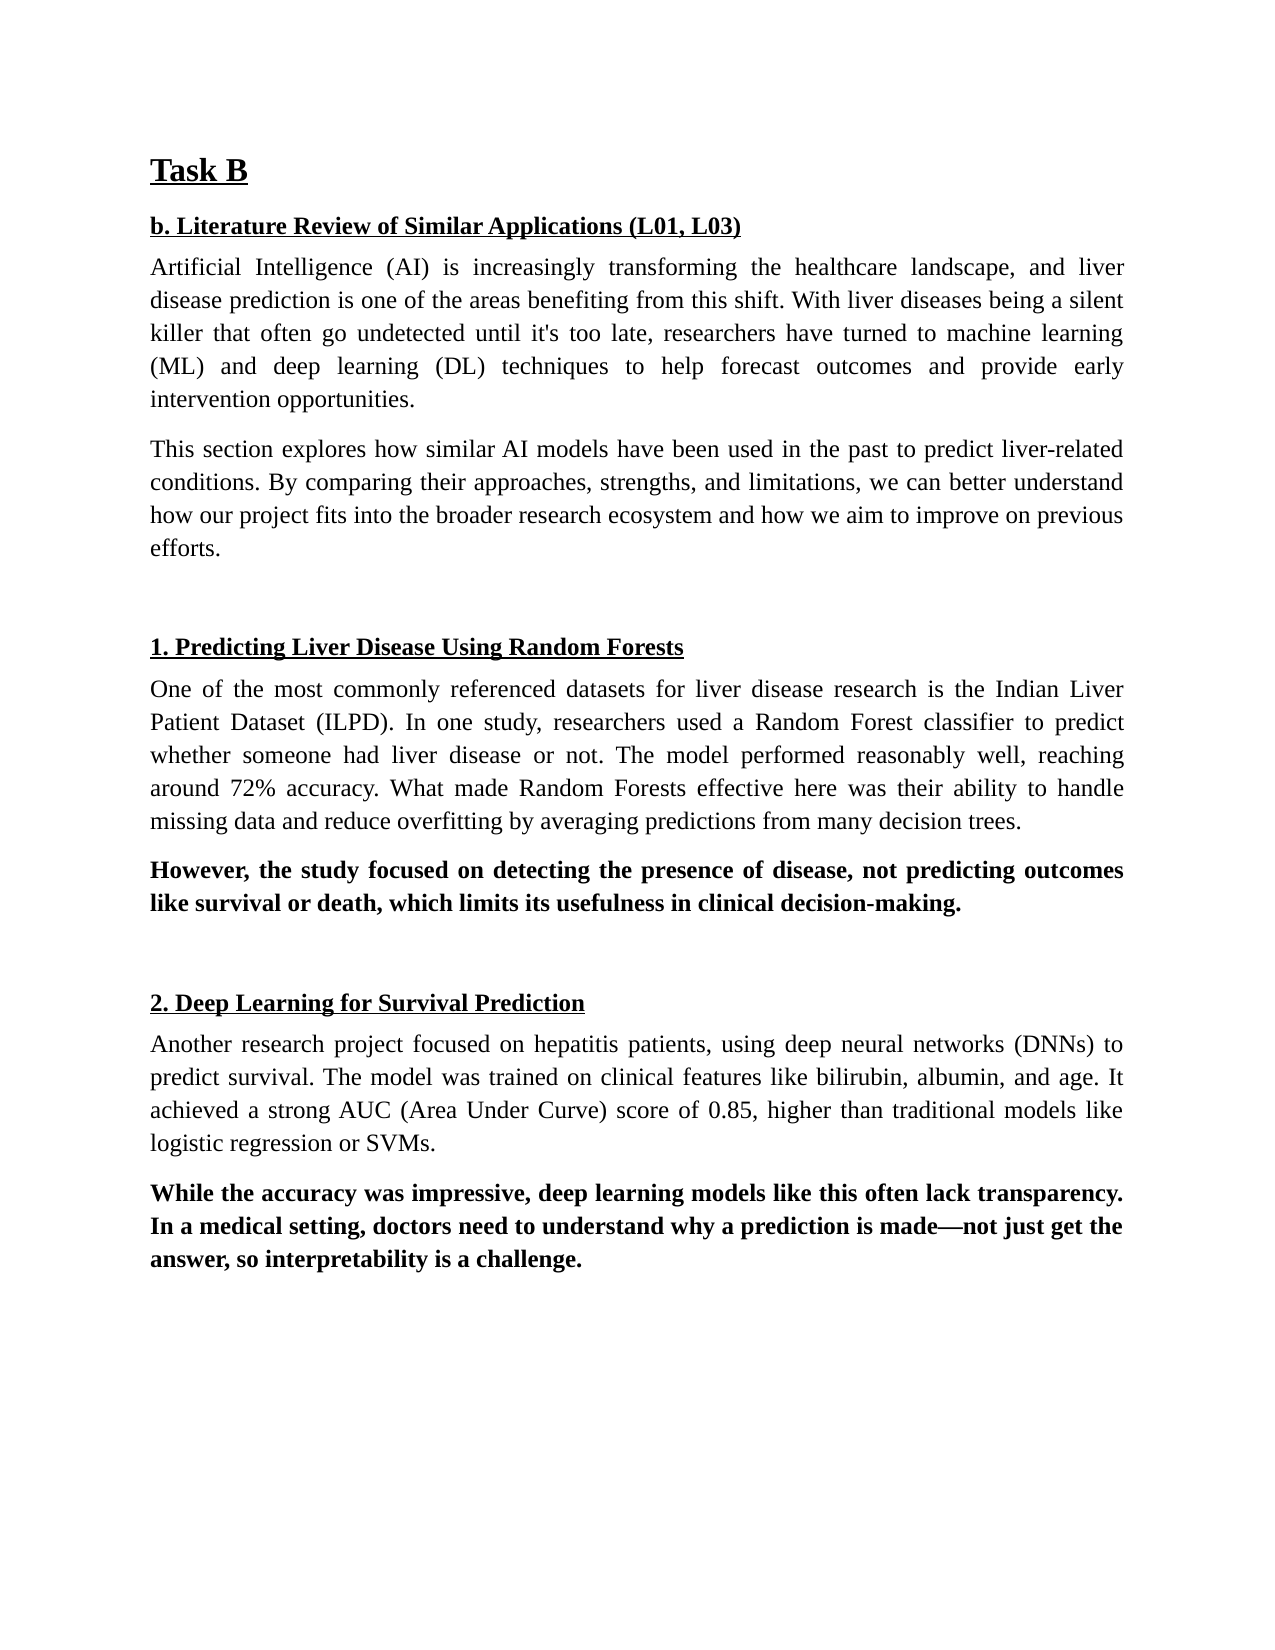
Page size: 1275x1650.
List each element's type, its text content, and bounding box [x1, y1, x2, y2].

text This section explores how similar AI models have been used in the past to predict liver-related conditions. By comparing their approaches, strengths, and limitations, we can better understand how our project fits into the broader research ecosystem and how we aim to improve on previous efforts. [150, 434, 1125, 562]
text Artificial Intelligence (AI) is increasingly transforming the healthcare landscape, and liver disease prediction is one of the areas benefiting from this shift. With liver diseases being a silent killer that often go undetected until it's too late, researchers have turned to machine learning (ML) and deep learning (DL) techniques to help forecast outcomes and provide early intervention opportunities. [150, 252, 1125, 413]
subtitle b. Literature Review of Similar Applications (L01, L03) [150, 211, 1125, 239]
subtitle 1. Predicting Liver Disease Using Random Forests [150, 632, 1125, 661]
text One of the most commonly referenced datasets for liver disease research is the Indian Liver Patient Dataset (ILPD). In one study, researchers used a Random Forest classifier to predict whether someone had liver disease or not. The model performed reasonably well, reaching around 72% accuracy. What made Random Forests effective here was their ability to handle missing data and reduce overfitting by averaging predictions from many decision trees. [150, 674, 1125, 834]
subtitle 2. Deep Learning for Survival Prediction [150, 988, 1125, 1017]
text Another research project focused on hepatitis patients, using deep neural networks (DNNs) to predict survival. The model was trained on clinical features like bilirubin, albumin, and age. It achieved a strong AUC (Area Under Curve) score of 0.85, higher than traditional models like logistic regression or SVMs. [150, 1029, 1125, 1157]
text However, the study focused on detecting the presence of disease, not predicting outcomes like survival or death, which limits its usefulness in clinical decision-making. [150, 855, 1125, 917]
subtitle Task B [150, 150, 1125, 188]
text While the accuracy was impressive, deep learning models like this often lack transparency. In a medical setting, doctors need to understand why a prediction is made—not just get the answer, so interpretability is a challenge. [150, 1178, 1125, 1273]
